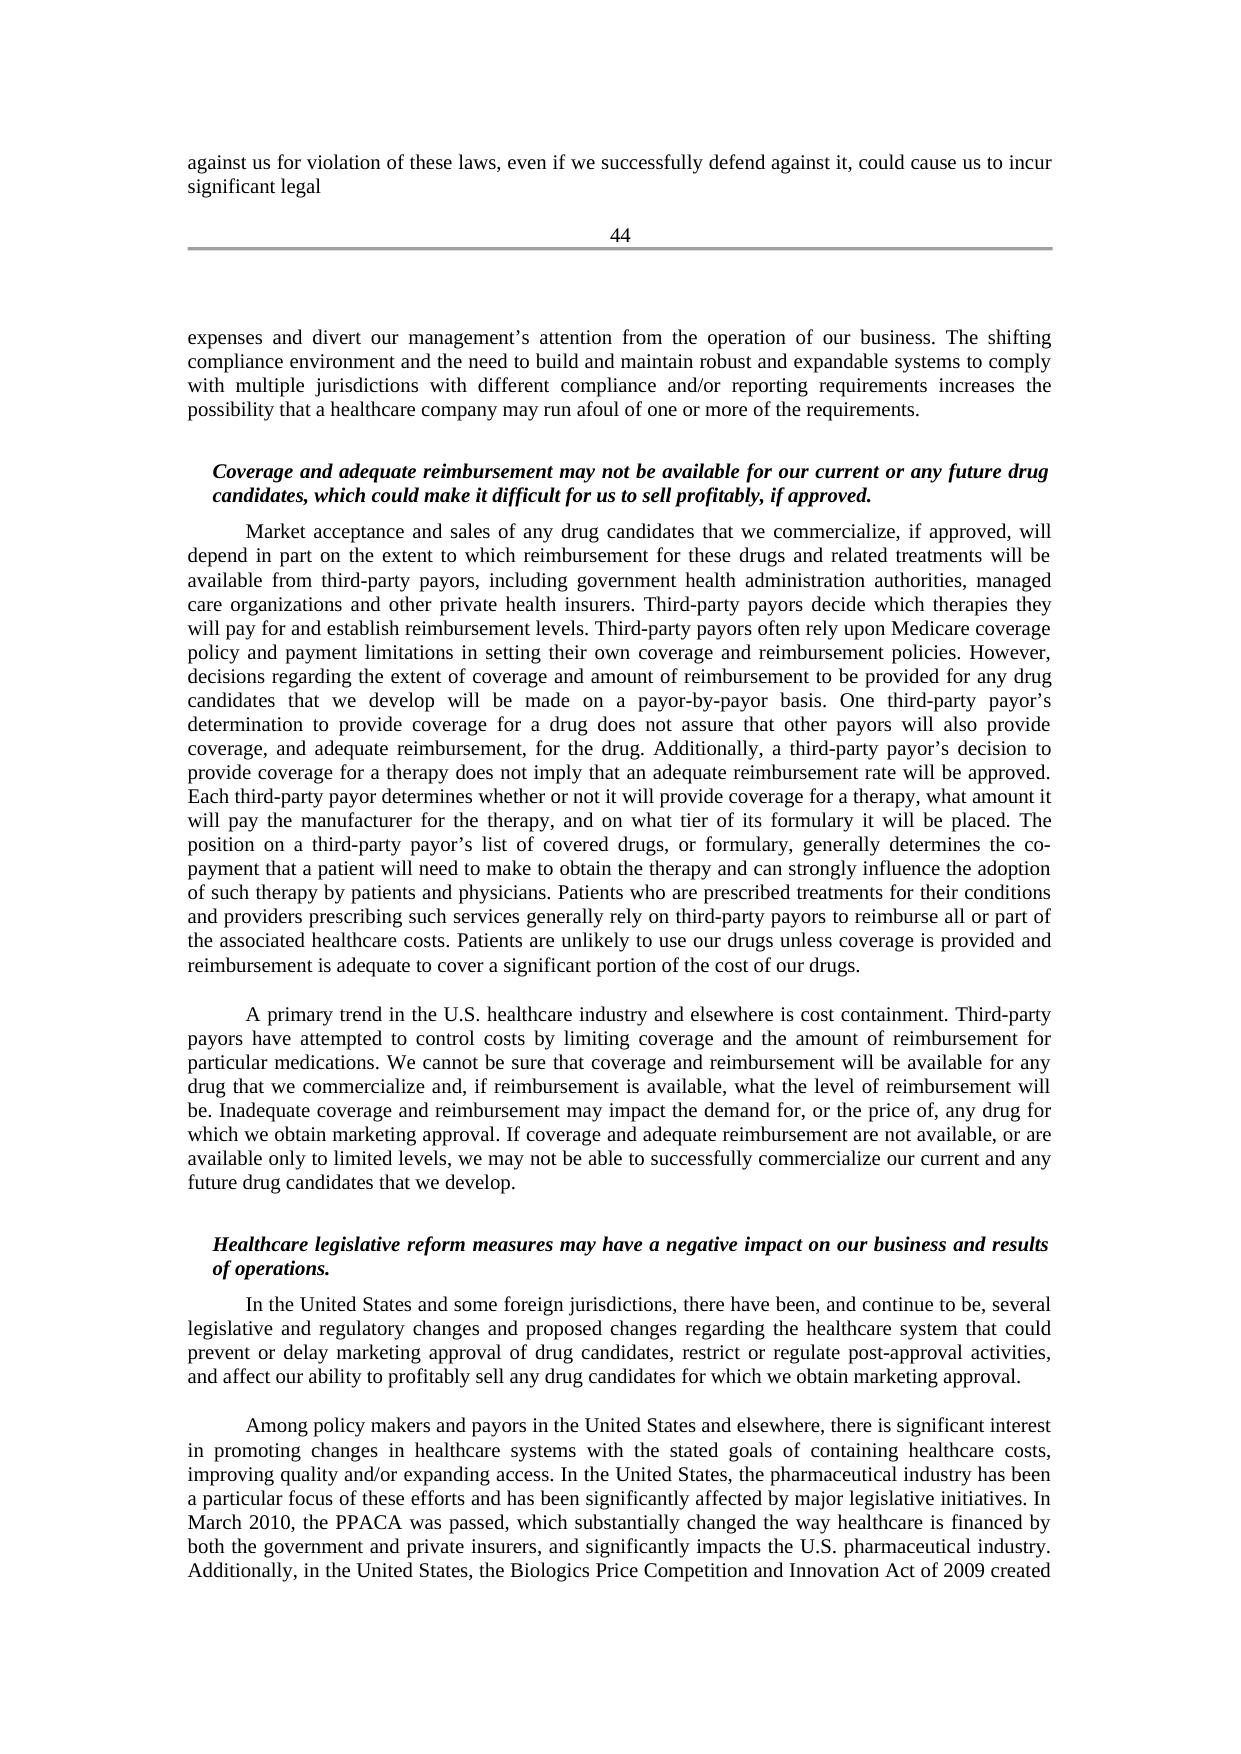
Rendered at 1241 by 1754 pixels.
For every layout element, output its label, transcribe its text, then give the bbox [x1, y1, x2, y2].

text Market acceptance and sales of any drug candidates that we commercialize, if approved, will depend in part on the extent to which reimbursement for these drugs and related treatments will be available from third-party payors, including government health administration authorities, managed care organizations and other private health insurers. Third-party payors decide which therapies they will pay for and establish reimbursement levels. Third-party payors often rely upon Medicare coverage policy and payment limitations in setting their own coverage and reimbursement policies. However, decisions regarding the extent of coverage and amount of reimbursement to be provided for any drug candidates that we develop will be made on a payor-by-payor basis. One third-party payor’s determination to provide coverage for a drug does not assure that other payors will also provide coverage, and adequate reimbursement, for the drug. Additionally, a third-party payor’s decision to provide coverage for a therapy does not imply that an adequate reimbursement rate will be approved. Each third-party payor determines whether or not it will provide coverage for a therapy, what amount it will pay the manufacturer for the therapy, and on what tier of its formulary it will be placed. The position on a third-party payor’s list of covered drugs, or formulary, generally determines the co-payment that a patient will need to make to obtain the therapy and can strongly influence the adoption of such therapy by patients and physicians. Patients who are prescribed treatments for their conditions and providers prescribing such services generally rely on third-party payors to reimburse all or part of the associated healthcare costs. Patients are unlikely to use our drugs unless coverage is provided and reimbursement is adequate to cover a significant portion of the cost of our drugs. [187, 519, 1053, 977]
text Coverage and adequate reimbursement may not be available for our current or any future drug candidates, which could make it difficult for us to sell profitably, if approved. [212, 459, 1053, 507]
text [187, 1413, 1053, 1582]
text A primary trend in the U.S. healthcare industry and elsewhere is cost containment. Third-party payors have attempted to control costs by limiting coverage and the amount of reimbursement for particular medications. We cannot be sure that coverage and reimbursement will be available for any drug that we commercialize and, if reimbursement is available, what the level of reimbursement will be. Inadequate coverage and reimbursement may impact the demand for, or the price of, any drug for which we obtain marketing approval. If coverage and adequate reimbursement are not available, or are available only to limited levels, we may not be able to successfully commercialize our current and any future drug candidates that we develop. [187, 1002, 1053, 1194]
text Healthcare legislative reform measures may have a negative impact on our business and results of operations. [212, 1232, 1053, 1280]
text expenses and divert our management’s attention from the operation of our business. The shifting compliance environment and the need to build and maintain robust and expandable systems to comply with multiple jurisdictions with different compliance and/or reporting requirements increases the possibility that a healthcare company may run afoul of one or more of the requirements. [187, 325, 1053, 421]
text 44 [187, 223, 1053, 247]
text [187, 150, 1053, 198]
text In the United States and some foreign jurisdictions, there have been, and continue to be, several legislative and regulatory changes and proposed changes regarding the healthcare system that could prevent or delay marketing approval of drug candidates, restrict or regulate post-approval activities, and affect our ability to profitably sell any drug candidates for which we obtain marketing approval. [187, 1292, 1053, 1388]
